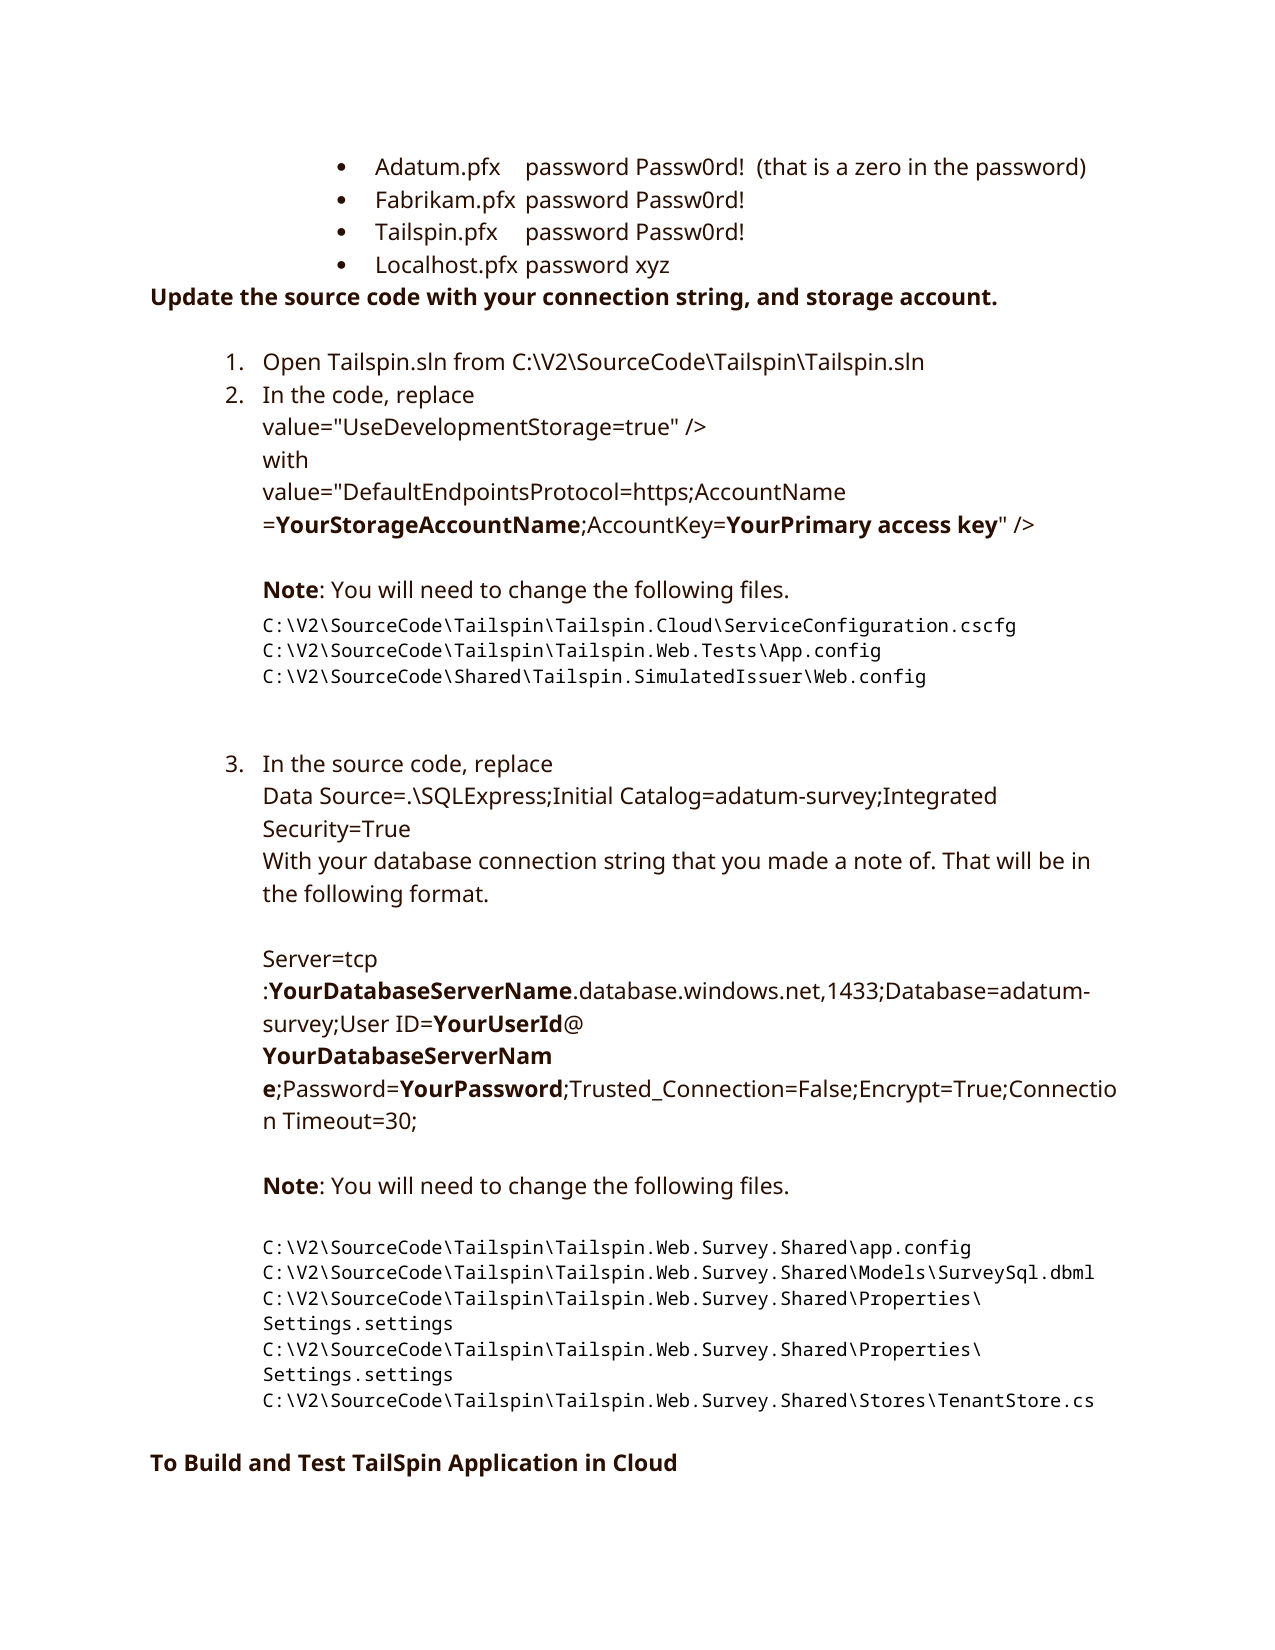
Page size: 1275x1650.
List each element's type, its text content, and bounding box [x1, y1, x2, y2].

list Note: You will need to change the following files. [262, 1169, 1125, 1202]
list Adatum.pfx password Passw0rd! (that is a zero in the password) [337, 150, 1125, 182]
list Data Source=.\SQLExpress;Initial Catalog=adatum-survey;Integrated Security=True [262, 779, 1125, 844]
list Open Tailspin.sln from C:\V2\SourceCode\Tailspin\Tailspin.sln [225, 345, 1125, 377]
list In the code, replace [225, 377, 1125, 410]
text Update the source code with your connection string, and storage account. [150, 280, 1125, 312]
text C:\V2\SourceCode\Tailspin\Tailspin.Web.Survey.Shared\Stores\TenantStore.cs [262, 1387, 1125, 1413]
text C:\V2\SourceCode\Shared\Tailspin.SimulatedIssuer\Web.config [262, 663, 1125, 688]
list value="DefaultEndpointsProtocol=https;AccountName=YourStorageAccountName;AccountKey=YourPrimary access key" /> [262, 475, 1125, 540]
text C:\V2\SourceCode\Tailspin\Tailspin.Web.Survey.Shared\app.config [262, 1234, 1125, 1259]
list value="UseDevelopmentStorage=true" /> [262, 410, 1125, 442]
text C:\V2\SourceCode\Tailspin\Tailspin.Web.Survey.Shared\Models\SurveySql.dbml [262, 1259, 1125, 1285]
list Localhost.pfx password xyz [337, 247, 1125, 280]
text C:\V2\SourceCode\Tailspin\Tailspin.Web.Survey.Shared\Properties\Settings.settings [262, 1336, 1125, 1387]
list In the source code, replace [225, 747, 1125, 779]
list With your database connection string that you made a note of. That will be in the following format. [262, 844, 1125, 909]
list Server=tcp:YourDatabaseServerName.database.windows.net,1433;Database=adatum-survey;User ID=YourUserId@ YourDatabaseServerName;Password=YourPassword;Trusted_Connection=False;Encrypt=True;Connection Timeout=30; [262, 942, 1125, 1137]
list C:\V2\SourceCode\Tailspin\Tailspin.Cloud\ServiceConfiguration.cscfg [262, 605, 1125, 637]
list Note: You will need to change the following files. [262, 572, 1125, 605]
text To Build and Test TailSpin Application in Cloud [150, 1445, 1125, 1478]
text C:\V2\SourceCode\Tailspin\Tailspin.Web.Tests\App.config [262, 637, 1125, 663]
text C:\V2\SourceCode\Tailspin\Tailspin.Web.Survey.Shared\Properties\Settings.settings [262, 1285, 1125, 1336]
list Tailspin.pfx password Passw0rd! [337, 215, 1125, 247]
list Fabrikam.pfx password Passw0rd! [337, 182, 1125, 215]
list with [262, 442, 1125, 475]
